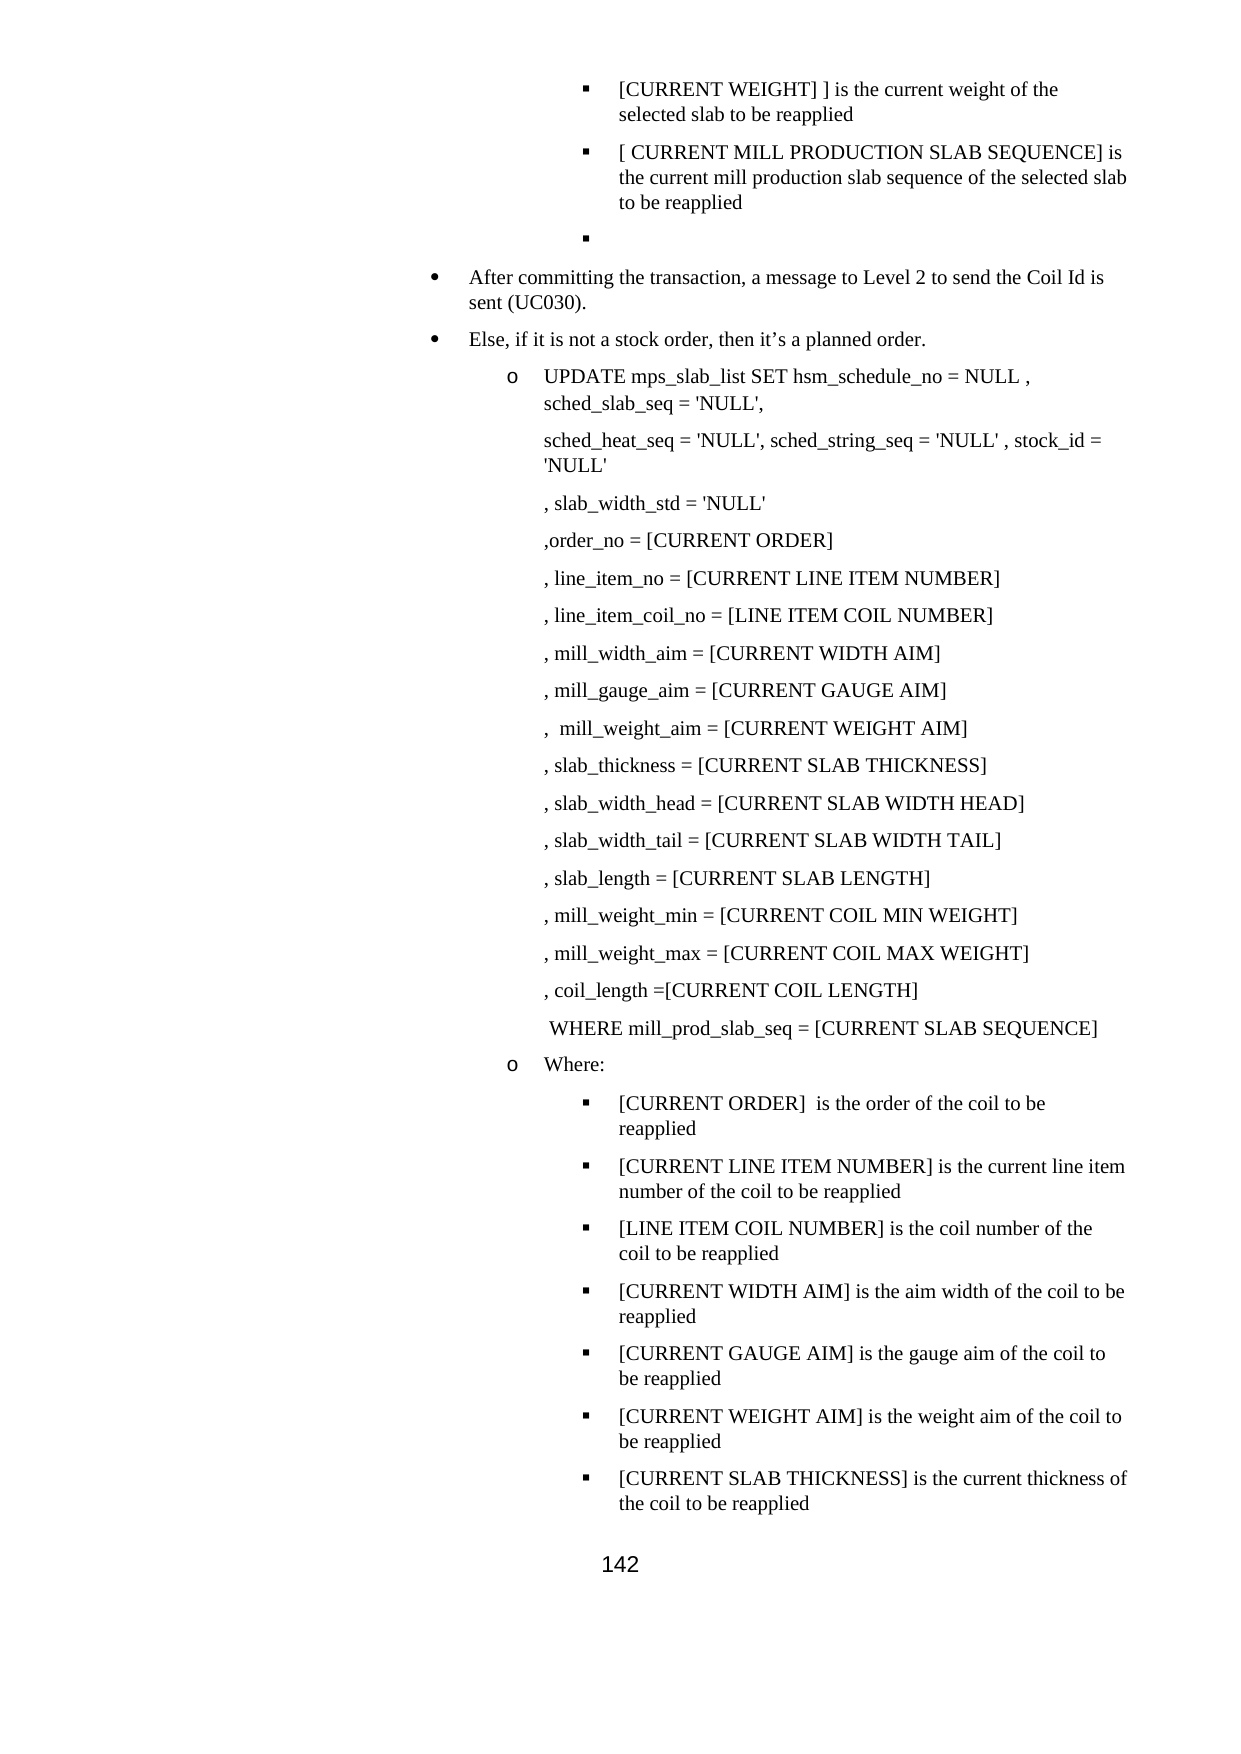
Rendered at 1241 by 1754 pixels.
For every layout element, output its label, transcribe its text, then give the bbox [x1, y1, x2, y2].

list Else, if it is not a stock order, then it’s a planned order. [431, 326, 1128, 351]
text , mill_width_aim = [CURRENT WIDTH AIM] [544, 640, 1128, 665]
text , slab_width_std = 'NULL' [544, 490, 1128, 515]
list [CURRENT GAUGE AIM] is the gauge aim of the coil to be reapplied [581, 1340, 1128, 1390]
text WHERE mill_prod_slab_seq = [CURRENT SLAB SEQUENCE] [544, 1015, 1128, 1040]
text sched_heat_seq = 'NULL', sched_string_seq = 'NULL' , stock_id = 'NULL' [544, 427, 1128, 477]
list UPDATE mps_slab_list SET hsm_schedule_no = NULL , sched_slab_seq = 'NULL', [506, 364, 1128, 415]
list [ CURRENT MILL PRODUCTION SLAB SEQUENCE] is the current mill production slab sequence of the selected slab to be reapplied [581, 139, 1128, 214]
list [CURRENT LINE ITEM NUMBER] is the current line item number of the coil to be reapplied [581, 1153, 1128, 1203]
list Where: [506, 1052, 1128, 1078]
text , line_item_no = [CURRENT LINE ITEM NUMBER] [544, 565, 1128, 590]
text , mill_weight_aim = [CURRENT WEIGHT AIM] [544, 715, 1128, 740]
text , mill_gauge_aim = [CURRENT GAUGE AIM] [544, 677, 1128, 702]
list [CURRENT WEIGHT AIM] is the weight aim of the coil to be reapplied [581, 1403, 1128, 1453]
text , slab_length = [CURRENT SLAB LENGTH] [544, 865, 1128, 890]
text ,order_no = [CURRENT ORDER] [544, 527, 1128, 552]
text , slab_thickness = [CURRENT SLAB THICKNESS] [544, 752, 1128, 777]
text , mill_weight_max = [CURRENT COIL MAX WEIGHT] [544, 940, 1128, 965]
text , coil_length =[CURRENT COIL LENGTH] [544, 977, 1128, 1002]
list [CURRENT WIDTH AIM] is the aim width of the coil to be reapplied [581, 1278, 1128, 1328]
list [LINE ITEM COIL NUMBER] is the coil number of the coil to be reapplied [581, 1215, 1128, 1265]
text , mill_weight_min = [CURRENT COIL MIN WEIGHT] [544, 902, 1128, 927]
list [CURRENT ORDER] is the order of the coil to be reapplied [581, 1090, 1128, 1140]
list [CURRENT WEIGHT] ] is the current weight of the selected slab to be reapplied [581, 76, 1128, 126]
text , line_item_coil_no = [LINE ITEM COIL NUMBER] [544, 602, 1128, 627]
text , slab_width_tail = [CURRENT SLAB WIDTH TAIL] [544, 827, 1128, 852]
list After committing the transaction, a message to Level 2 to send the Coil Id is sent (UC030). [431, 264, 1128, 314]
list [CURRENT SLAB THICKNESS] is the current thickness of the coil to be reapplied [581, 1465, 1128, 1515]
text , slab_width_head = [CURRENT SLAB WIDTH HEAD] [544, 790, 1128, 815]
